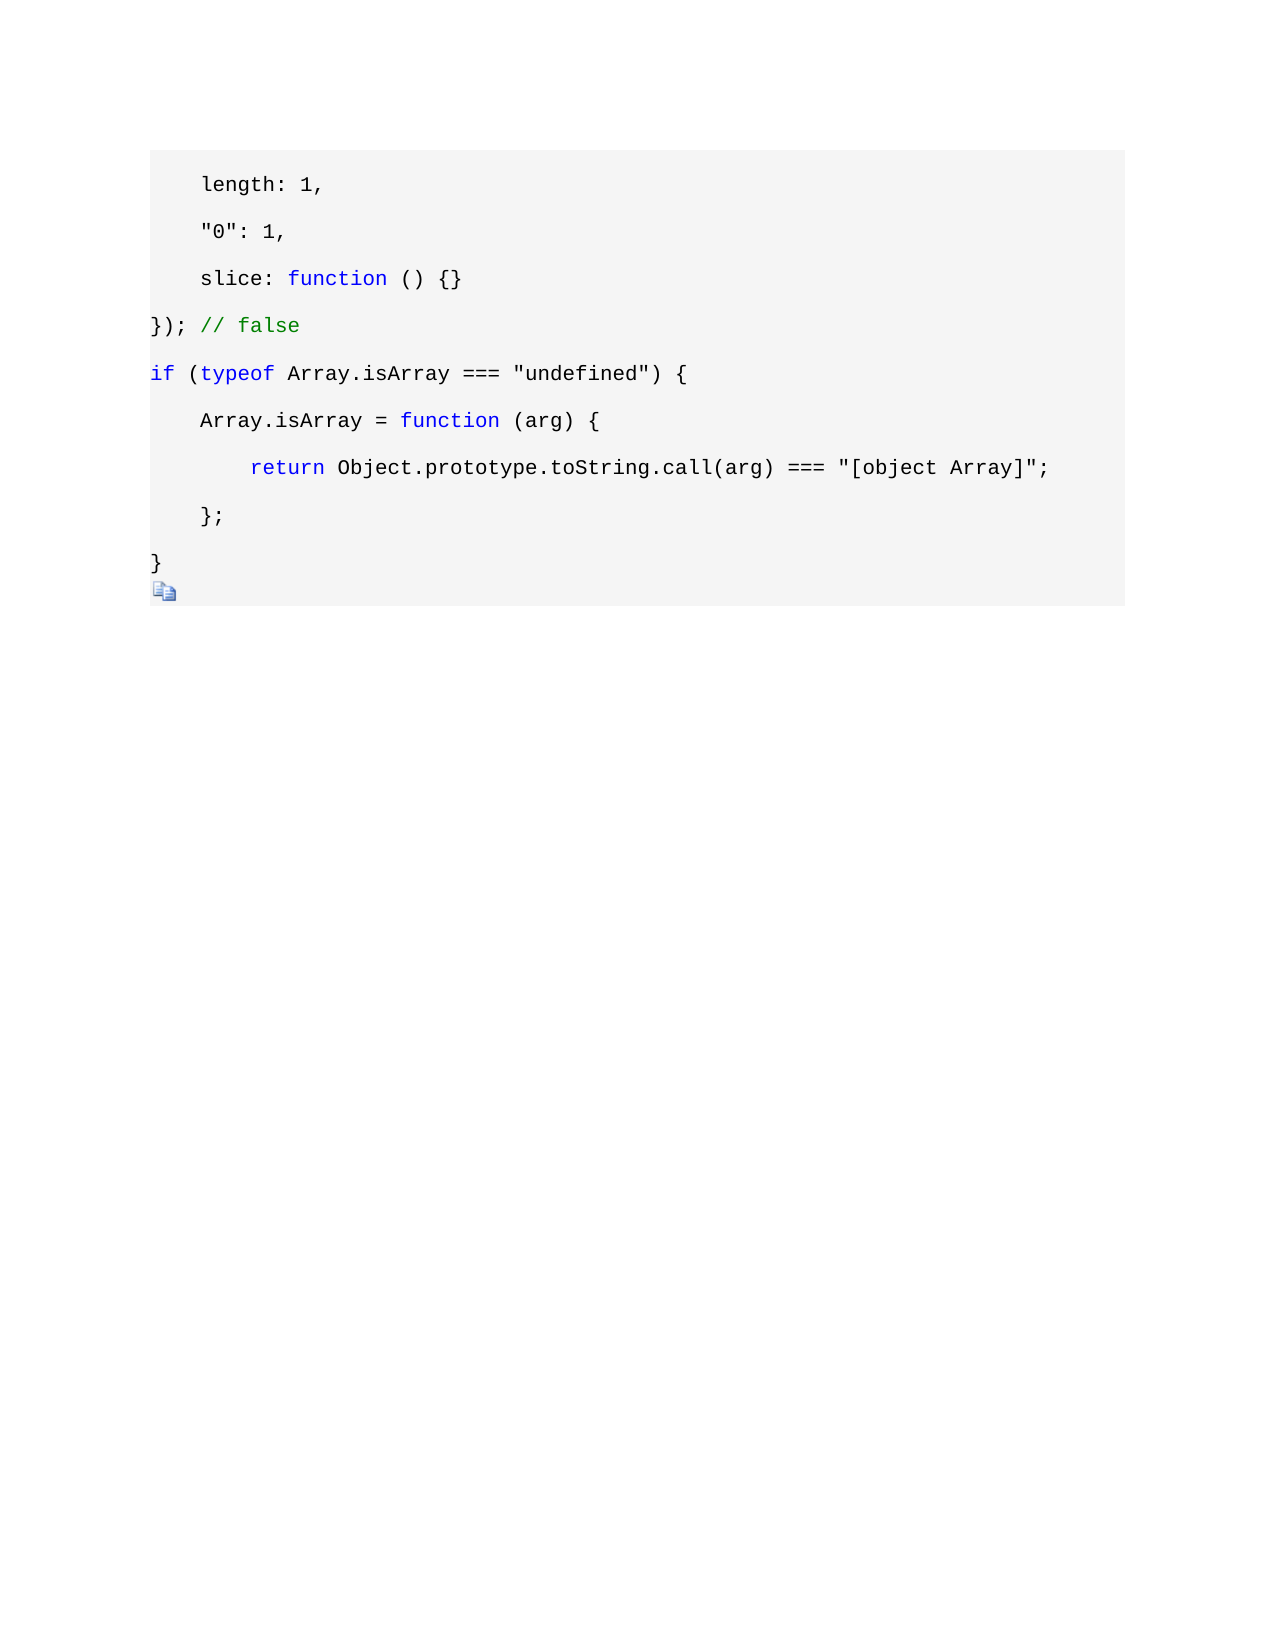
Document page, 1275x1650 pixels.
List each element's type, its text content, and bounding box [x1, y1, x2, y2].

text if (typeof Array.isArray === "undefined") { [150, 363, 1125, 386]
picture [150, 575, 181, 606]
text slice: function () {} [150, 268, 1125, 292]
text }; [150, 505, 1125, 528]
text } [150, 552, 1125, 576]
text length: 1, [150, 174, 1125, 197]
text "0": 1, [150, 221, 1125, 244]
text return Object.prototype.toString.call(arg) === "[object Array]"; [150, 457, 1125, 481]
text }); // false [150, 316, 1125, 339]
text Array.isArray = function (arg) { [150, 410, 1125, 434]
